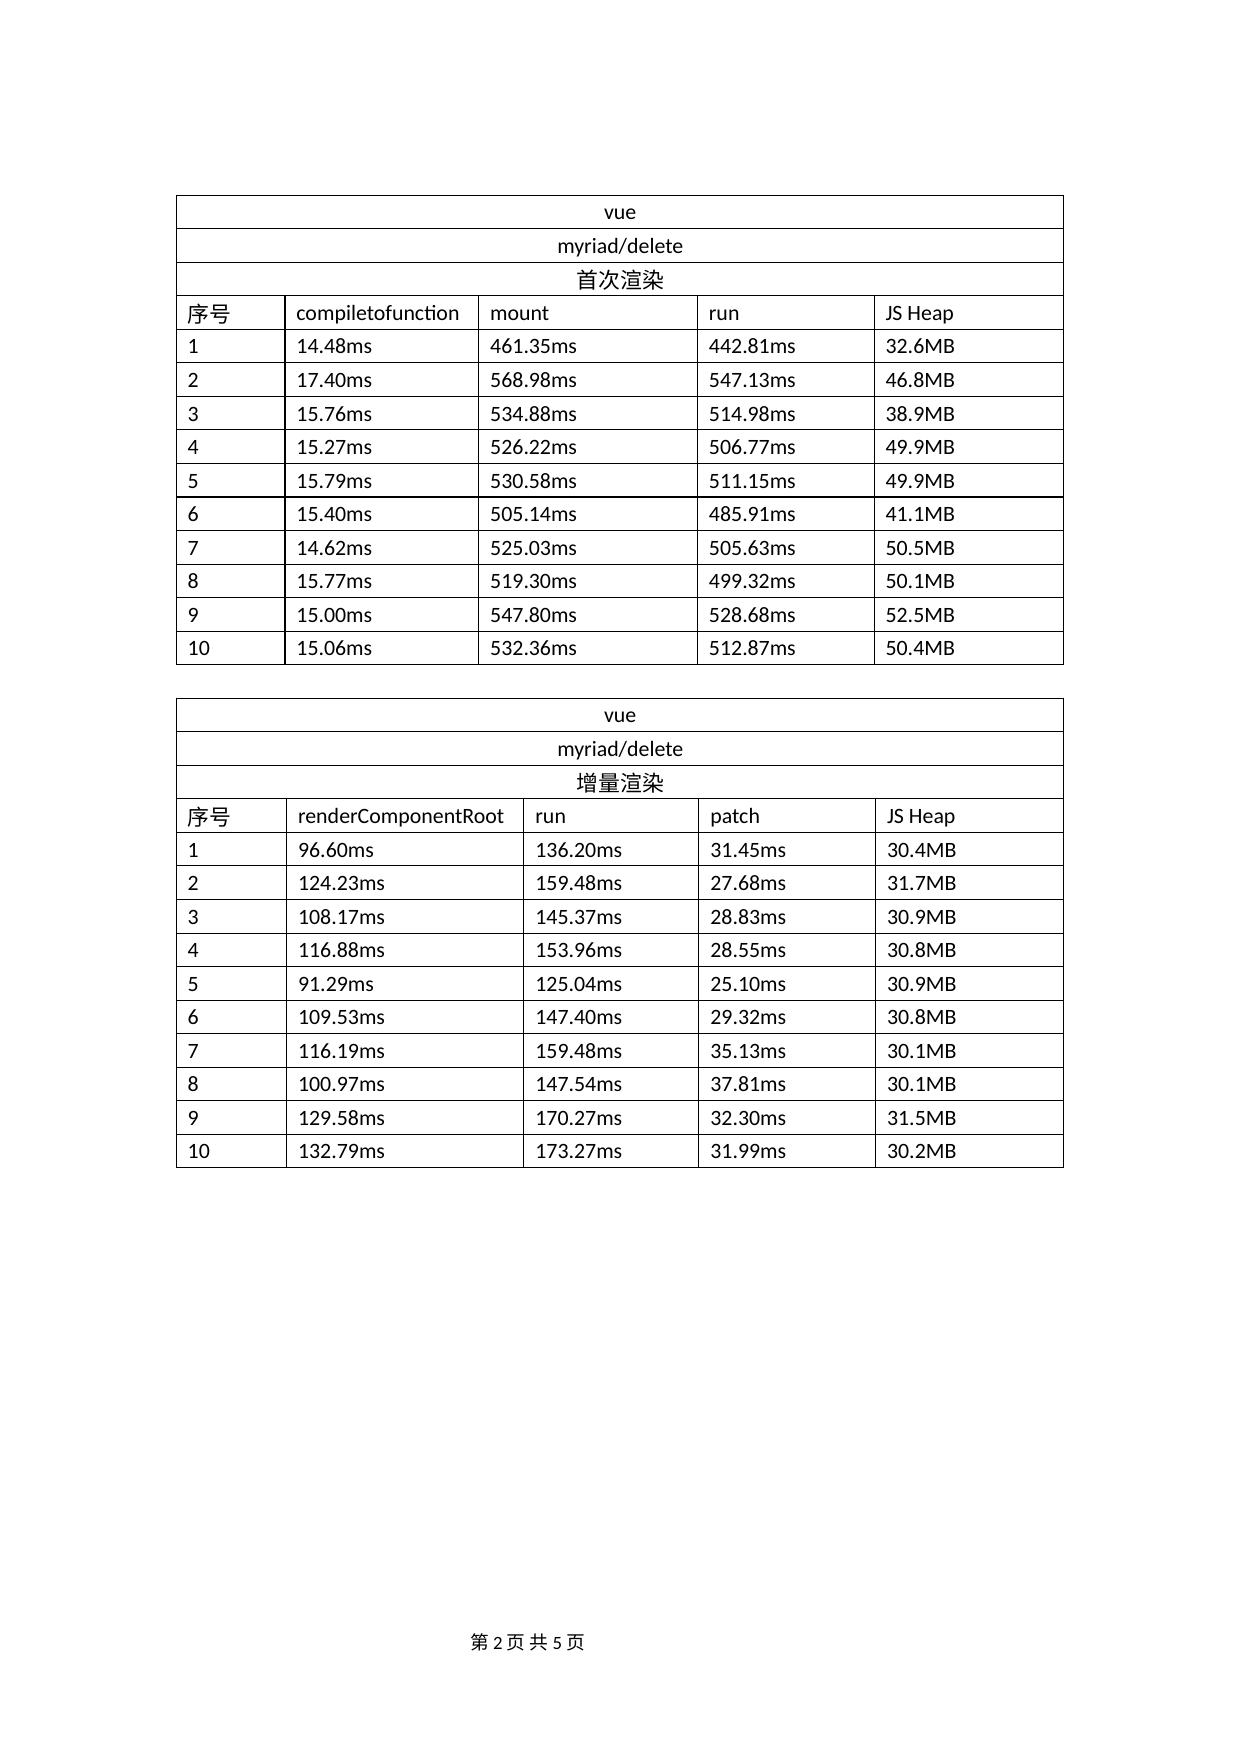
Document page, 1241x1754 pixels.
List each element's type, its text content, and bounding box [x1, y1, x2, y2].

table_cell 28.83ms [699, 900, 875, 932]
table_cell 41.1MB [875, 498, 1063, 530]
table_cell myriad/delete [177, 732, 1063, 765]
table_cell 49.9MB [875, 430, 1063, 463]
table_cell 30.1MB [876, 1034, 1063, 1067]
table_cell 136.20ms [524, 833, 698, 865]
table_cell 29.32ms [699, 1001, 875, 1033]
table_cell 8 [177, 565, 284, 597]
table_cell 1 [177, 330, 284, 362]
table_cell 5 [177, 464, 284, 496]
table_cell 109.53ms [287, 1001, 523, 1033]
table_cell JS Heap [876, 799, 1063, 832]
table_cell 147.54ms [524, 1068, 698, 1100]
table_cell 159.48ms [524, 866, 698, 899]
table_cell mount [479, 296, 697, 329]
table_cell 15.06ms [286, 632, 478, 664]
table_cell 4 [177, 934, 286, 966]
table_cell 512.87ms [698, 632, 874, 664]
table_cell 4 [177, 430, 284, 463]
table_cell 30.2MB [876, 1135, 1063, 1167]
table_cell run [524, 799, 698, 832]
table_cell 8 [177, 1068, 286, 1100]
table_header vue [177, 196, 1063, 228]
table_cell 108.17ms [287, 900, 523, 932]
table_cell 519.30ms [479, 565, 697, 597]
table_cell 首次渲染 [177, 263, 1063, 295]
table_cell 31.5MB [876, 1101, 1063, 1134]
table_cell JS Heap [875, 296, 1063, 329]
table_cell 6 [177, 498, 284, 530]
table_cell patch [699, 799, 875, 832]
table_cell myriad/delete [177, 229, 1063, 262]
table_cell 442.81ms [698, 330, 874, 362]
table_cell 17.40ms [286, 363, 478, 396]
table_cell 30.4MB [876, 833, 1063, 865]
table_cell 序号 [177, 799, 286, 832]
table_cell 116.19ms [287, 1034, 523, 1067]
table_cell 132.79ms [287, 1135, 523, 1167]
table_cell 116.88ms [287, 934, 523, 966]
table_cell 125.04ms [524, 967, 698, 999]
table_cell 1 [177, 833, 286, 865]
table_cell 14.62ms [286, 531, 478, 563]
table_cell 2 [177, 363, 284, 396]
table_cell 6 [177, 1001, 286, 1033]
table_cell 10 [177, 632, 284, 664]
table_cell 31.45ms [699, 833, 875, 865]
table_cell 15.40ms [286, 498, 478, 530]
table_cell 30.8MB [876, 934, 1063, 966]
table_cell 461.35ms [479, 330, 697, 362]
table_cell 30.9MB [876, 900, 1063, 932]
table_cell 15.76ms [286, 397, 478, 429]
table_cell 38.9MB [875, 397, 1063, 429]
table_cell 170.27ms [524, 1101, 698, 1134]
table_cell 50.5MB [875, 531, 1063, 563]
table_cell 27.68ms [699, 866, 875, 899]
table_cell 505.14ms [479, 498, 697, 530]
table_cell 145.37ms [524, 900, 698, 932]
table_cell 2 [177, 866, 286, 899]
table_cell run [698, 296, 874, 329]
table_cell 129.58ms [287, 1101, 523, 1134]
table_cell 159.48ms [524, 1034, 698, 1067]
table_cell 499.32ms [698, 565, 874, 597]
table_cell 5 [177, 967, 286, 999]
table_cell 31.7MB [876, 866, 1063, 899]
table_cell 37.81ms [699, 1068, 875, 1100]
table_cell 10 [177, 1135, 286, 1167]
table_cell 50.4MB [875, 632, 1063, 664]
table_cell 32.6MB [875, 330, 1063, 362]
table_cell 31.99ms [699, 1135, 875, 1167]
table_cell 153.96ms [524, 934, 698, 966]
table_cell 15.79ms [286, 464, 478, 496]
table_cell 526.22ms [479, 430, 697, 463]
table_cell 28.55ms [699, 934, 875, 966]
table_cell 14.48ms [286, 330, 478, 362]
table_cell 505.63ms [698, 531, 874, 563]
table_cell 3 [177, 900, 286, 932]
table_cell 91.29ms [287, 967, 523, 999]
table_cell 序号 [177, 296, 284, 329]
table_cell 528.68ms [698, 598, 874, 631]
table_cell 547.13ms [698, 363, 874, 396]
table_cell 32.30ms [699, 1101, 875, 1134]
table_cell 485.91ms [698, 498, 874, 530]
table_cell 124.23ms [287, 866, 523, 899]
table_cell 547.80ms [479, 598, 697, 631]
table_cell 30.1MB [876, 1068, 1063, 1100]
table_cell 46.8MB [875, 363, 1063, 396]
table_cell 100.97ms [287, 1068, 523, 1100]
table_cell 35.13ms [699, 1034, 875, 1067]
table_cell renderComponentRoot [287, 799, 523, 832]
table_cell compiletofunction [286, 296, 478, 329]
table_cell 532.36ms [479, 632, 697, 664]
table_cell 9 [177, 1101, 286, 1134]
table_cell 3 [177, 397, 284, 429]
table_cell 30.9MB [876, 967, 1063, 999]
table_cell 9 [177, 598, 284, 631]
table_cell 568.98ms [479, 363, 697, 396]
table_cell 15.00ms [286, 598, 478, 631]
table_cell 49.9MB [875, 464, 1063, 496]
table_cell 50.1MB [875, 565, 1063, 597]
table_cell 7 [177, 1034, 286, 1067]
table_cell 534.88ms [479, 397, 697, 429]
table_cell 511.15ms [698, 464, 874, 496]
table_cell 25.10ms [699, 967, 875, 999]
table_cell 514.98ms [698, 397, 874, 429]
table_cell 530.58ms [479, 464, 697, 496]
table_cell 147.40ms [524, 1001, 698, 1033]
table_cell 30.8MB [876, 1001, 1063, 1033]
table_cell 52.5MB [875, 598, 1063, 631]
table_cell 15.77ms [286, 565, 478, 597]
table_cell 7 [177, 531, 284, 563]
table_cell 96.60ms [287, 833, 523, 865]
table_cell 增量渲染 [177, 766, 1063, 798]
table_cell 173.27ms [524, 1135, 698, 1167]
table_cell 15.27ms [286, 430, 478, 463]
table_cell 525.03ms [479, 531, 697, 563]
table_header vue [177, 699, 1063, 731]
table_cell 506.77ms [698, 430, 874, 463]
